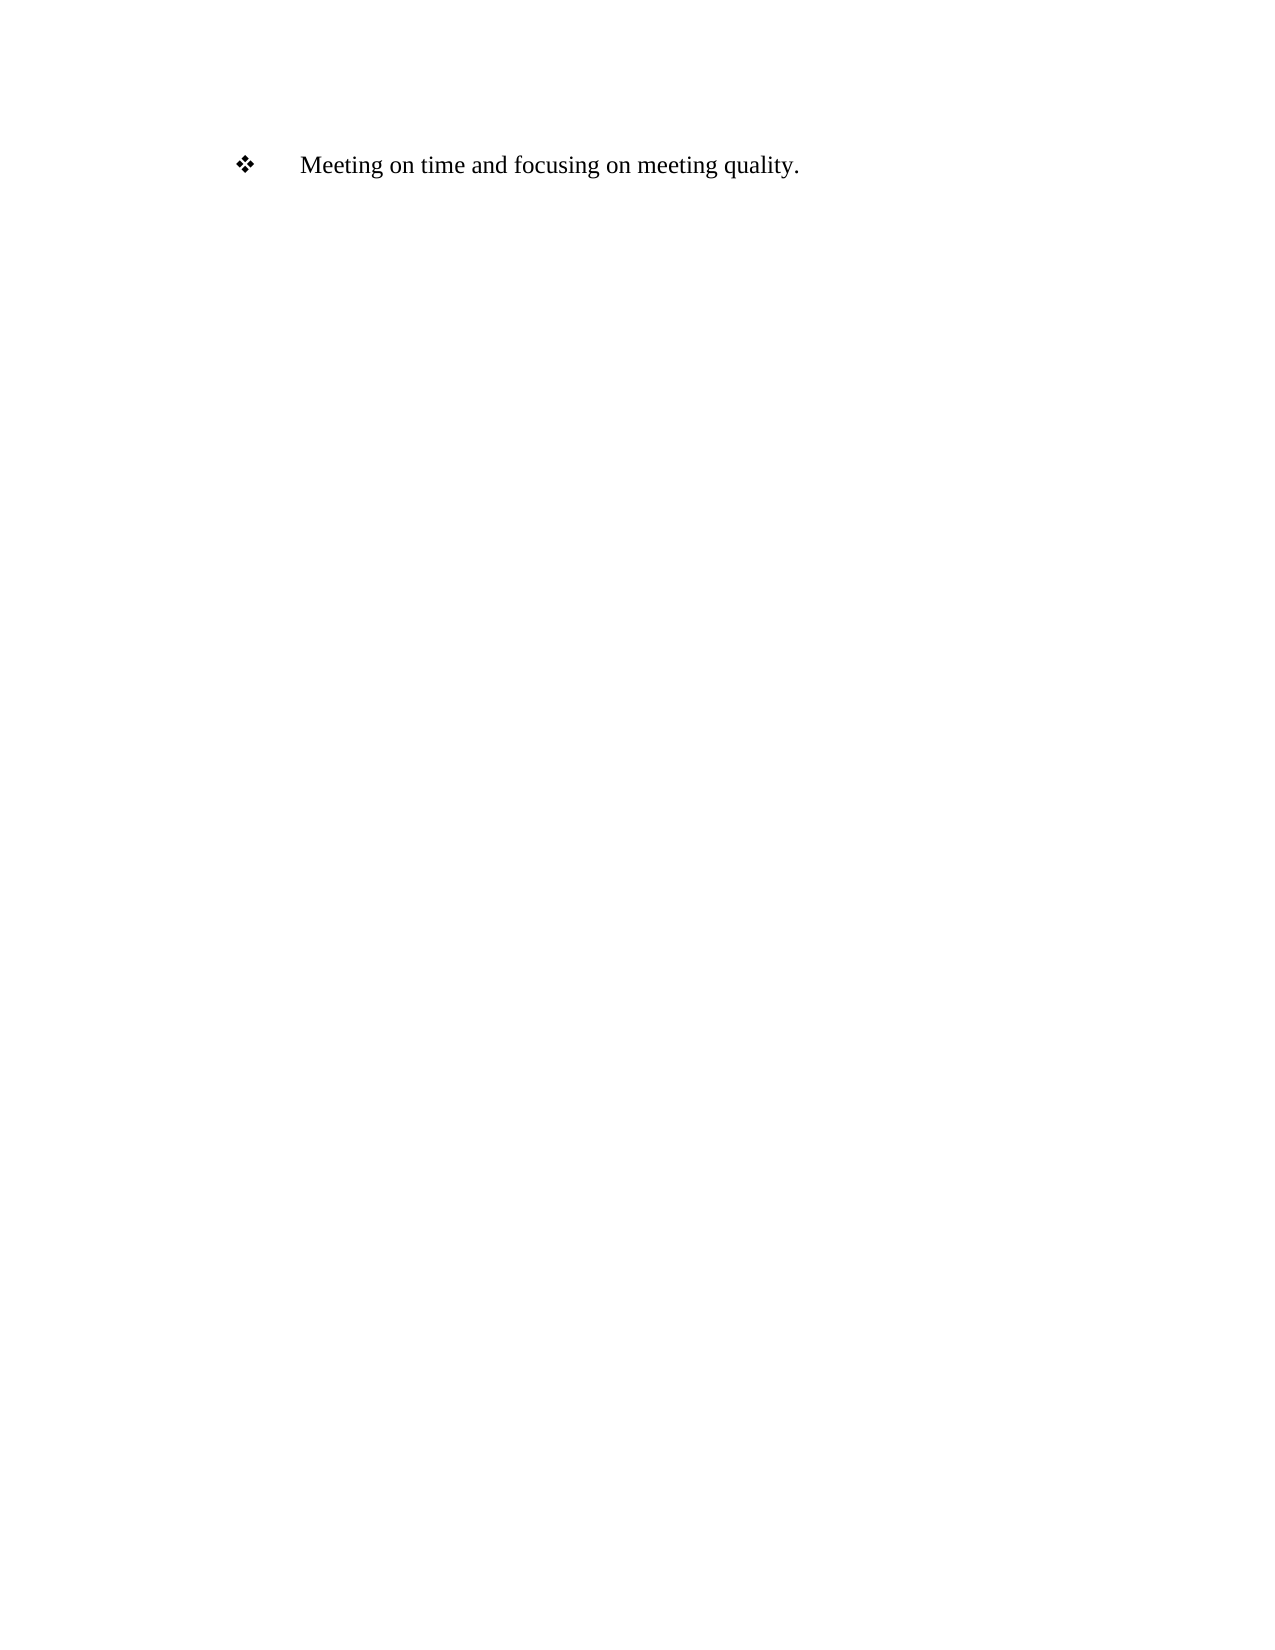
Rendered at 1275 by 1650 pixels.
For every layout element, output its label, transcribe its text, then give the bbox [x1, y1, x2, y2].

list Meeting on time and focusing on meeting quality. [234, 150, 1125, 179]
